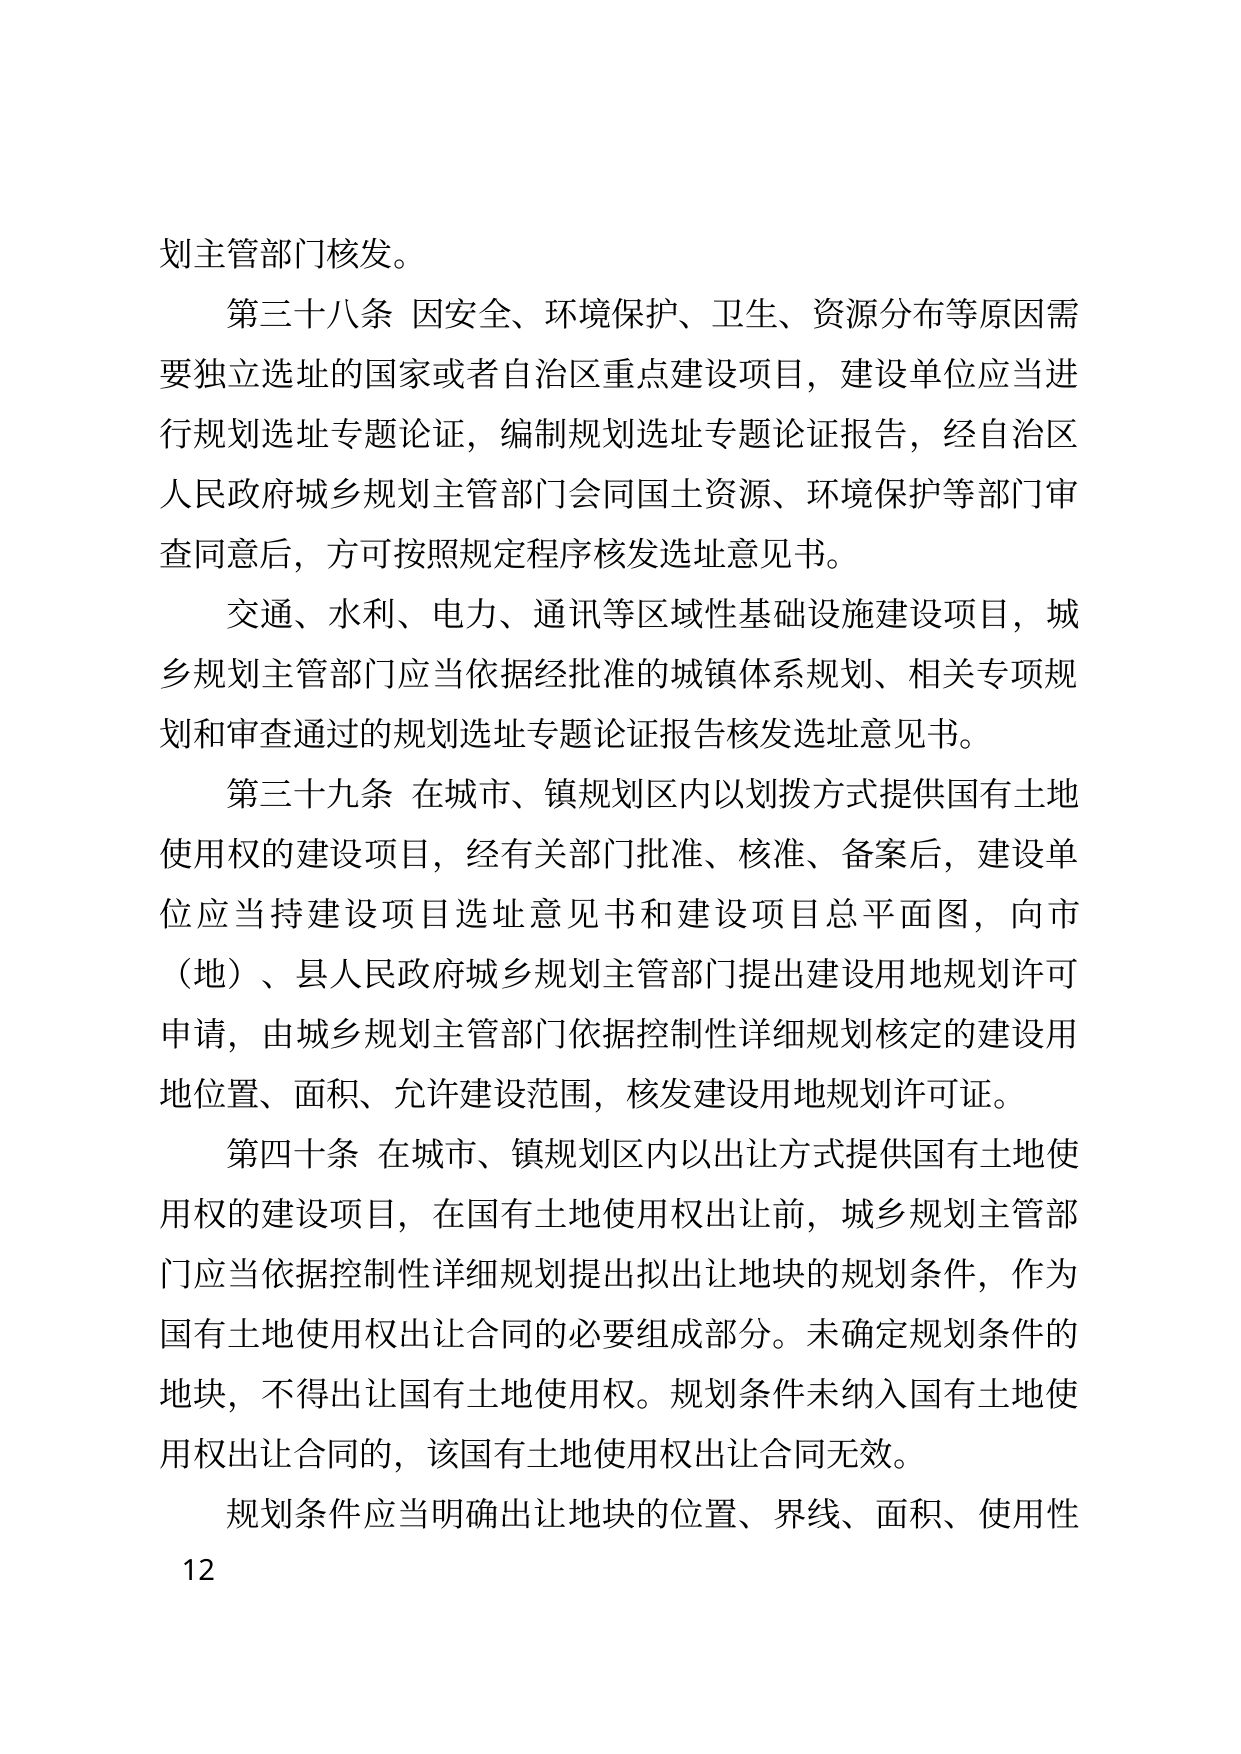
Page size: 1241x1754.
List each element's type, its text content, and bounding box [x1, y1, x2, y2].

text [159, 1478, 1081, 1538]
text 第三十九条 在城市、镇规划区内以划拨方式提供国有土地使用权的建设项目，经有关部门批准、核准、备案后，建设单位应当持建设项目选址意见书和建设项目总平面图，向市（地）、县人民政府城乡规划主管部门提出建设用地规划许可申请，由城乡规划主管部门依据控制性详细规划核定的建设用地位置、面积、允许建设范围，核发建设用地规划许可证。 [159, 758, 1081, 1118]
text 第三十八条 因安全、环境保护、卫生、资源分布等原因需要独立选址的国家或者自治区重点建设项目，建设单位应当进行规划选址专题论证，编制规划选址专题论证报告，经自治区人民政府城乡规划主管部门会同国土资源、环境保护等部门审查同意后，方可按照规定程序核发选址意见书。 [159, 278, 1081, 578]
text 交通、水利、电力、通讯等区域性基础设施建设项目，城乡规划主管部门应当依据经批准的城镇体系规划、相关专项规划和审查通过的规划选址专题论证报告核发选址意见书。 [159, 578, 1081, 758]
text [159, 218, 1081, 278]
text 第四十条 在城市、镇规划区内以出让方式提供国有土地使用权的建设项目，在国有土地使用权出让前，城乡规划主管部门应当依据控制性详细规划提出拟出让地块的规划条件，作为国有土地使用权出让合同的必要组成部分。未确定规划条件的地块，不得出让国有土地使用权。规划条件未纳入国有土地使用权出让合同的，该国有土地使用权出让合同无效。 [159, 1118, 1081, 1478]
